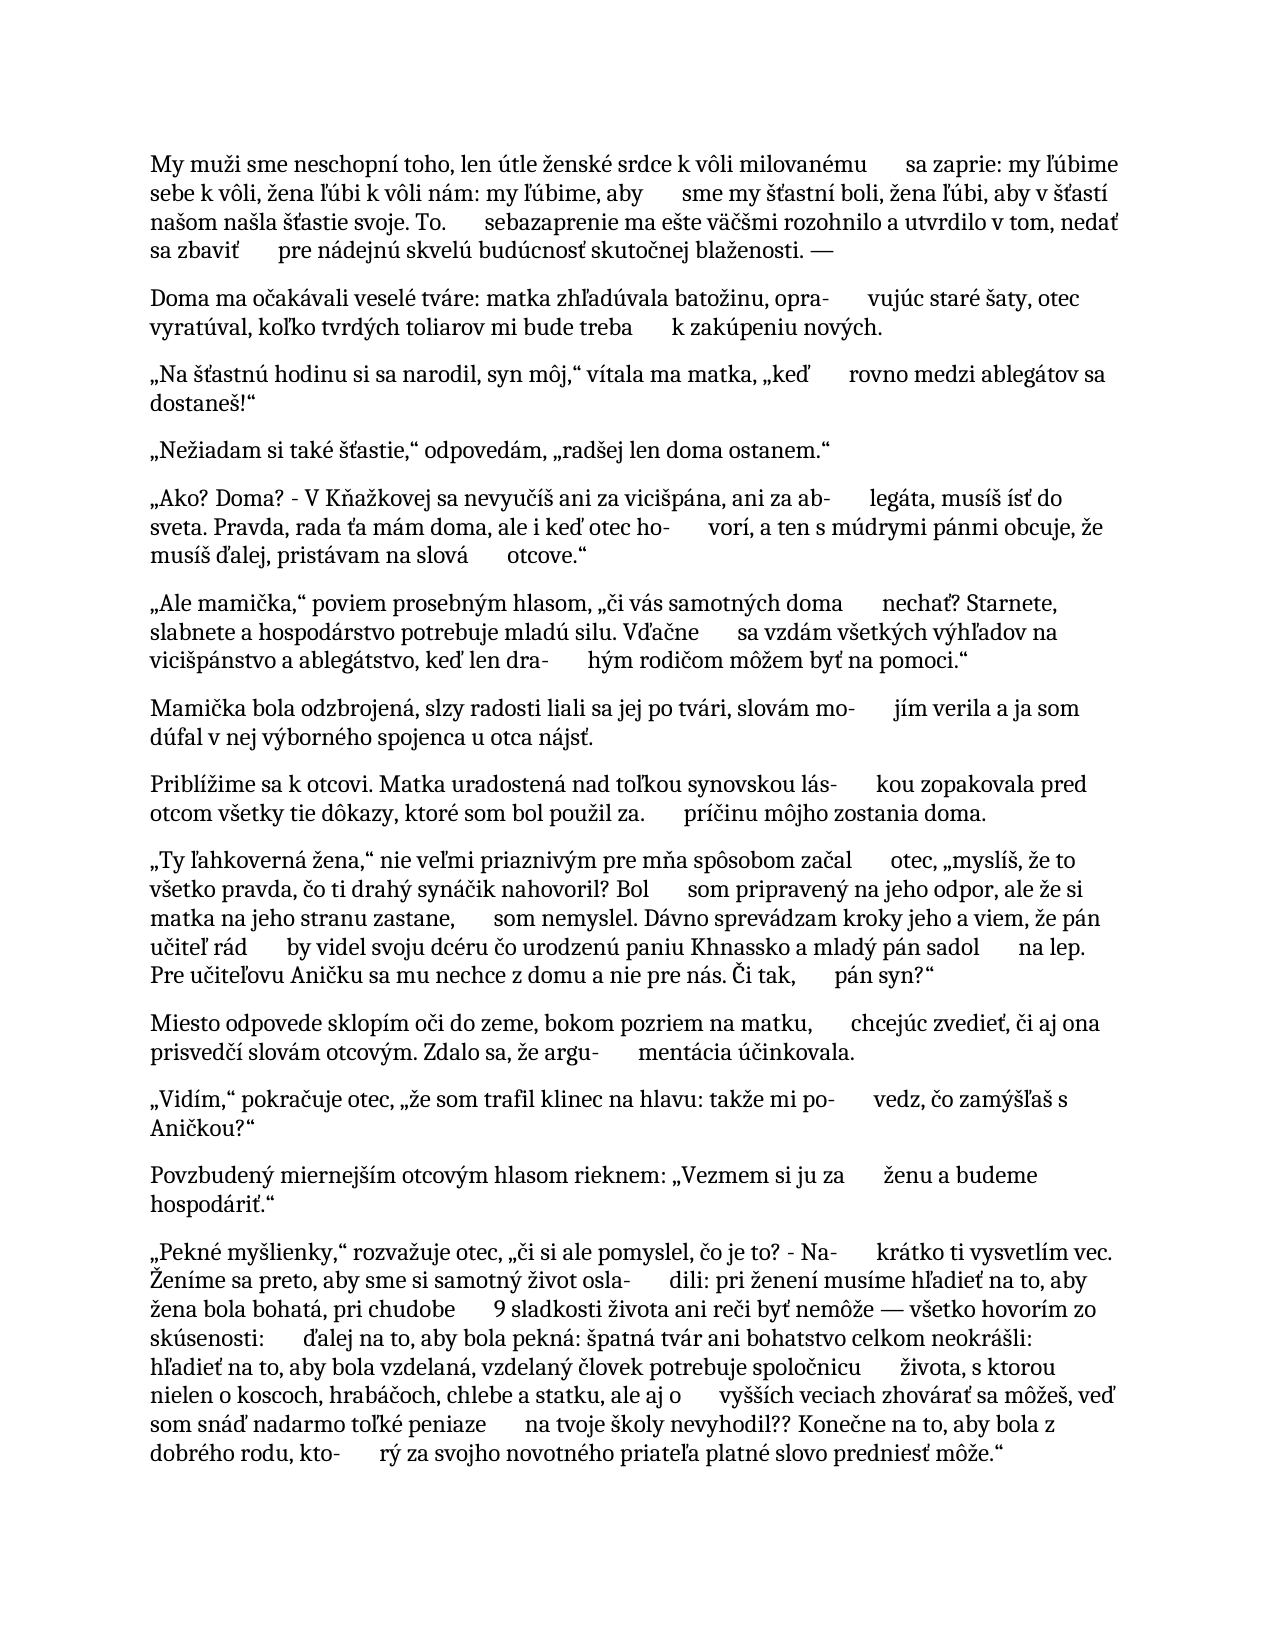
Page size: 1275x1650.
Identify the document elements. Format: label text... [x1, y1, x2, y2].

text My muži sme neschopní toho, len útle ženské srdce k vôli milovanému sa zaprie: my ľúbime sebe k vôli, žena ľúbi k vôli nám: my ľúbime, aby sme my šťastní boli, žena ľúbi, aby v šťastí našom našla šťastie svoje. To. sebazaprenie ma ešte väčšmi rozohnilo a utvrdilo v tom, nedať sa zbaviť pre nádejnú skvelú budúcnosť skutočnej blaženosti. — [150, 150, 1125, 265]
text Priblížime sa k otcovi. Matka uradostená nad toľkou synovskou lás- kou zopakovala pred otcom všetky tie dôkazy, ktoré som bol použil za. príčinu môjho zostania doma. [150, 770, 1125, 827]
text „Vidím,“ pokračuje otec, „že som trafil klinec na hlavu: takže mi po- vedz, čo zamýšľaš s Aničkou?“ [150, 1085, 1125, 1142]
text „Ale mamička,“ poviem prosebným hlasom, „či vás samotných doma nechať? Starnete, slabnete a hospodárstvo potrebuje mladú silu. Vďačne sa vzdám všetkých výhľadov na vicišpánstvo a ablegátstvo, keď len dra- hým rodičom môžem byť na pomoci.“ [150, 589, 1125, 675]
text Povzbudený miernejším otcovým hlasom rieknem: „Vezmem si ju za ženu a budeme hospodáriť.“ [150, 1161, 1125, 1219]
text „Ty ľahkoverná žena,“ nie veľmi priaznivým pre mňa spôsobom začal otec, „myslíš, že to všetko pravda, čo ti drahý synáčik nahovoril? Bol som pripravený na jeho odpor, ale že si matka na jeho stranu zastane, som nemyslel. Dávno sprevádzam kroky jeho a viem, že pán učiteľ rád by videl svoju dcéru čo urodzenú paniu Khnassko a mladý pán sadol na lep. Pre učiteľovu Aničku sa mu nechce z domu a nie pre nás. Či tak, pán syn?“ [150, 846, 1125, 990]
text Miesto odpovede sklopím oči do zeme, bokom pozriem na matku, chcejúc zvedieť, či aj ona prisvedčí slovám otcovým. Zdalo sa, že argu- mentácia účinkovala. [150, 1009, 1125, 1066]
text „Nežiadam si také šťastie,“ odpovedám, „radšej len doma ostanem.“ [150, 436, 1125, 465]
text „Pekné myšlienky,“ rozvažuje otec, „či si ale pomyslel, čo je to? - Na- krátko ti vysvetlím vec. Ženíme sa preto, aby sme si samotný život osla- dili: pri ženení musíme hľadieť na to, aby žena bola bohatá, pri chudobe 9 sladkosti života ani reči byť nemôže — všetko hovorím zo skúsenosti: ďalej na to, aby bola pekná: špatná tvár ani bohatstvo celkom neokrášli: hľadieť na to, aby bola vzdelaná, vzdelaný človek potrebuje spoločnicu života, s ktorou nielen o koscoch, hrabáčoch, chlebe a statku, ale aj o vyšších veciach zhovárať sa môžeš, veď som snáď nadarmo toľké peniaze na tvoje školy nevyhodil?? Konečne na to, aby bola z dobrého rodu, kto- rý za svojho novotného priateľa platné slovo predniesť môže.“ [150, 1237, 1125, 1467]
text Doma ma očakávali veselé tváre: matka zhľadúvala batožinu, opra- vujúc staré šaty, otec vyratúval, koľko tvrdých toliarov mi bude treba k zakúpeniu nových. [150, 284, 1125, 341]
text „Na šťastnú hodinu si sa narodil, syn môj,“ vítala ma matka, „keď rovno medzi ablegátov sa dostaneš!“ [150, 360, 1125, 417]
text „Ako? Doma? - V Kňažkovej sa nevyučíš ani za vicišpána, ani za ab- legáta, musíš ísť do sveta. Pravda, rada ťa mám doma, ale i keď otec ho- vorí, a ten s múdrymi pánmi obcuje, že musíš ďalej, pristávam na slová otcove.“ [150, 484, 1125, 570]
text Mamička bola odzbrojená, slzy radosti liali sa jej po tvári, slovám mo- jím verila a ja som dúfal v nej výborného spojenca u otca nájsť. [150, 694, 1125, 751]
